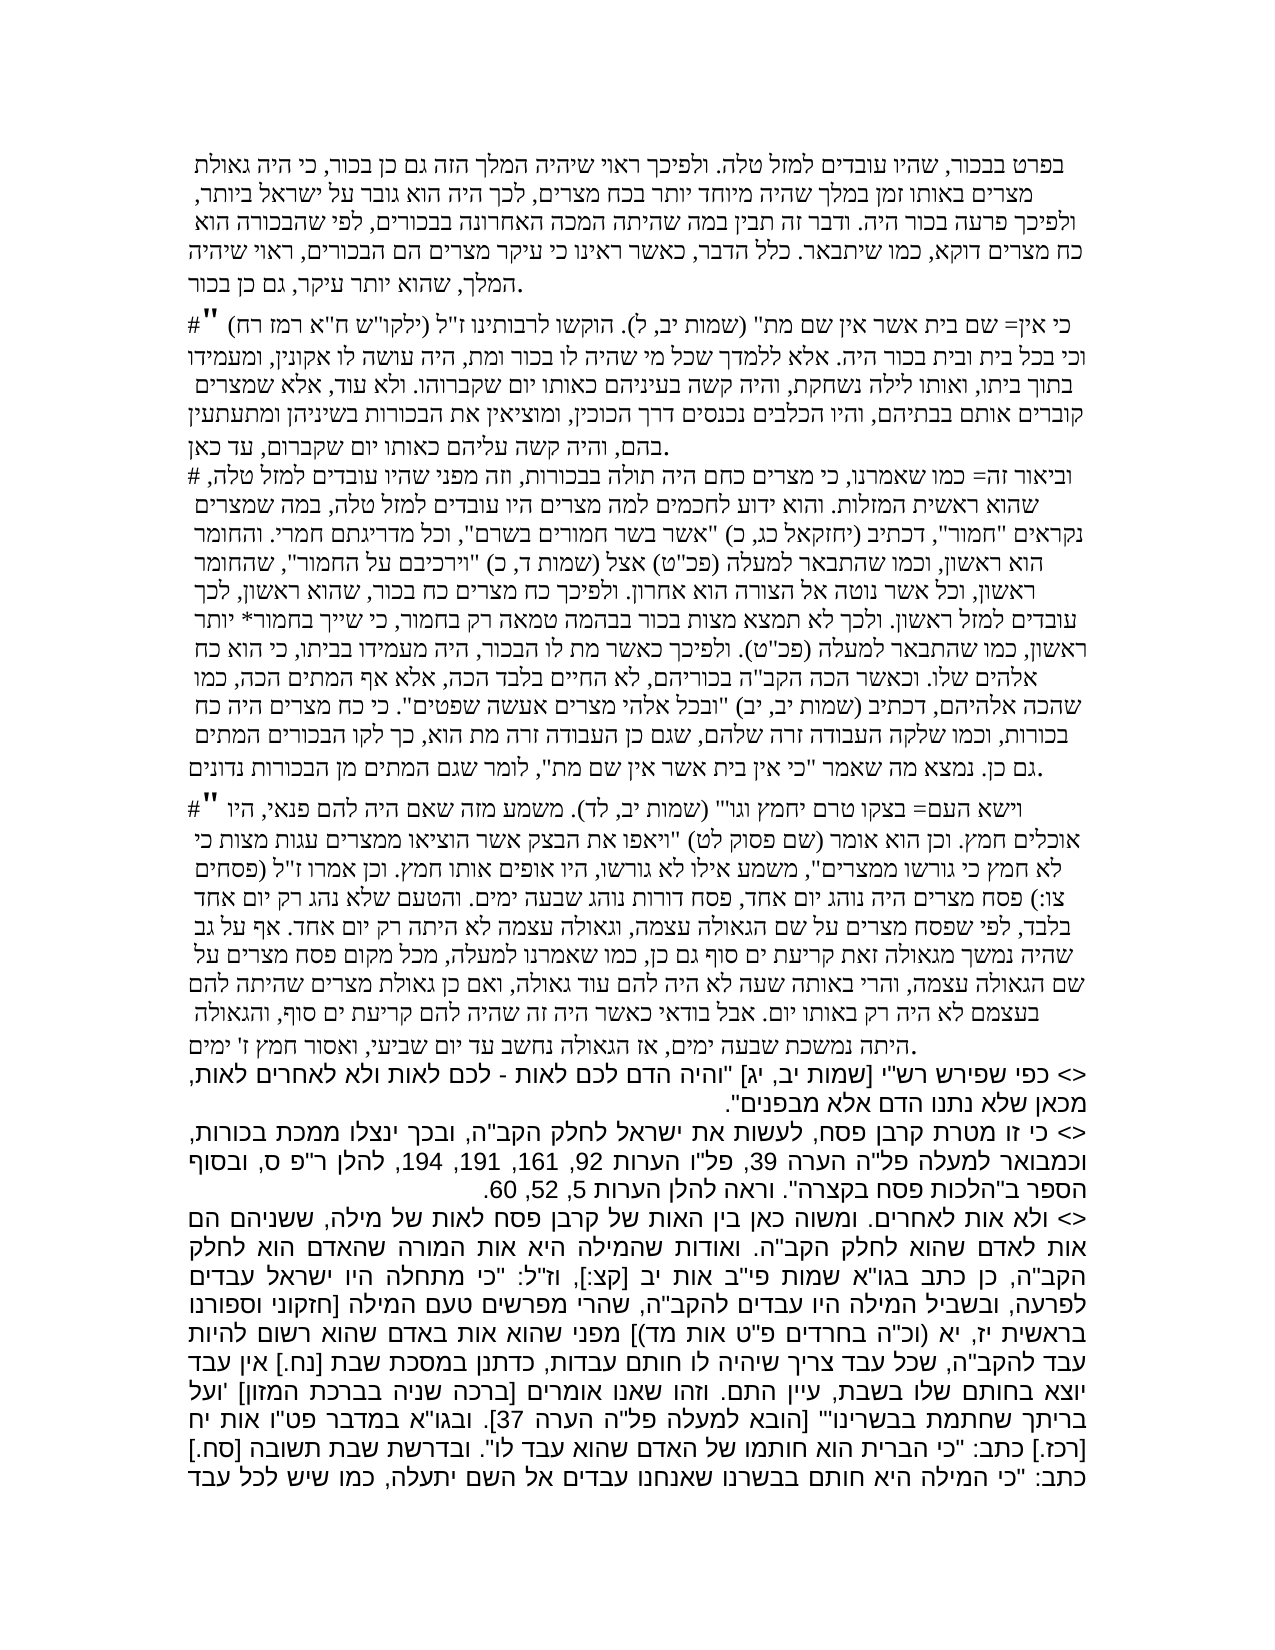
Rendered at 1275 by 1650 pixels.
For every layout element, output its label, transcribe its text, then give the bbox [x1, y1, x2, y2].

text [187, 1233, 1087, 1492]
text <> כפי שפירש רש"י [שמות יב, יג] "והיה הדם לכם לאות - לכם לאות ולא לאחרים לאות, מכאן שלא נתנו הדם אלא מבפנים". [187, 1089, 1087, 1147]
text <> כי זו מטרת קרבן פסח, לעשות את ישראל לחלק הקב"ה, ובכך ינצלו ממכת בכורות, וכמבואר למעלה פל"ה הערה 39, פל"ו הערות 92, 161, 191, 194, להלן ר"פ ס, ובסוף הספר ב"הלכות פסח בקצרה". וראה להלן הערות 5, 52, 60. [187, 1147, 1087, 1233]
text #"וישא העם= בצקו טרם יחמץ וגו'" (שמות יב, לד). משמע מזה שאם היה להם פנאי, היו אוכלים חמץ. וכן הוא אומר (שם פסוק לט) "ויאפו את הבצק אשר הוציאו ממצרים עגות מצות כי לא חמץ כי גורשו ממצרים", משמע אילו לא גורשו, היו אופים אותו חמץ. וכן אמרו ז"ל (פסחים צו:) פסח מצרים היה נוהג יום אחד, פסח דורות נוהג שבעה ימים. והטעם שלא נהג רק יום אחד בלבד, לפי שפסח מצרים על שם הגאולה עצמה, וגאולה עצמה לא היתה רק יום אחד. אף על גב שהיה נמשך מגאולה זאת קריעת ים סוף גם כן, כמו שאמרנו למעלה, מכל מקום פסח מצרים על שם הגאולה עצמה, והרי באותה שעה לא היה להם עוד גאולה, ואם כן גאולת מצרים שהיתה להם בעצמם לא היה רק באותו יום. אבל בודאי כאשר היה זה שהיה להם קריעת ים סוף, והגאולה היתה נמשכת שבעה ימים, אז הגאולה נחשב עד יום שביעי, ואסור חמץ ז' ימים. [187, 811, 1087, 1089]
text #ויש בזה= רמז מופלא והוא דבר נעלם שהיה פרעה בכור, לפי [ש]כח מצרים (-ש-)היה תולה בפרט בבכור, שהיו עובדים למזל טלה. ולפיכך ראוי שיהיה המלך הזה גם כן בכור, כי היה גאולת מצרים באותו זמן במלך שהיה מיוחד יותר בכח מצרים, לכך היה הוא גובר על ישראל ביותר, ולפיכך פרעה בכור היה. ודבר זה תבין במה שהיתה המכה האחרונה בבכורים, לפי שהבכורה הוא כח מצרים דוקא, כמו שיתבאר. כלל הדבר, כאשר ראינו כי עיקר מצרים הם הבכורים, ראוי שיהיה המלך, שהוא יותר עיקר, גם כן בכור. [187, 150, 1087, 327]
text #"כי אין= שם בית אשר אין שם מת" (שמות יב, ל). הוקשו לרבותינו ז"ל (ילקו"ש ח"א רמז רח) וכי בכל בית ובית בכור היה. אלא ללמדך שכל מי שהיה לו בכור ומת, היה עושה לו אקונין, ומעמידו בתוך ביתו, ואותו לילה נשחקת, והיה קשה בעיניהם כאותו יום שקברוהו. ולא עוד, אלא שמצרים קוברים אותם בבתיהם, והיו הכלבים נכנסים דרך הכוכין, ומוציאין את הבכורות בשיניהן ומתעתעין בהם, והיה קשה עליהם כאותו יום שקברום, עד כאן. [187, 327, 1087, 490]
text #וביאור זה= כמו שאמרנו, כי מצרים כחם היה תולה בבכורות, וזה מפני שהיו עובדים למזל טלה, שהוא ראשית המזלות. והוא ידוע לחכמים למה מצרים היו עובדים למזל טלה, במה שמצרים נקראים "חמור", דכתיב (יחזקאל כג, כ) "אשר בשר חמורים בשרם", וכל מדריגתם חמרי. והחומר הוא ראשון, וכמו שהתבאר למעלה (פכ"ט) אצל (שמות ד, כ) "וירכיבם על החמור", שהחומר ראשון, וכל אשר נוטה אל הצורה הוא אחרון. ולפיכך כח מצרים כח בכור, שהוא ראשון, לכך עובדים למזל ראשון. ולכך לא תמצא מצות בכור בבהמה טמאה רק בחמור, כי שייך בחמור* יותר ראשון, כמו שהתבאר למעלה (פכ"ט). ולפיכך כאשר מת לו הבכור, היה מעמידו בביתו, כי הוא כח אלהים שלו. וכאשר הכה הקב"ה בכוריהם, לא החיים בלבד הכה, אלא אף המתים הכה, כמו שהכה אלהיהם, דכתיב (שמות יב, יב) "ובכל אלהי מצרים אעשה שפטים". כי כח מצרים היה כח בכורות, וכמו שלקה העבודה זרה שלהם, שגם כן העבודה זרה מת הוא, כך לקו הבכורים המתים גם כן. נמצא מה שאמר "כי אין בית אשר אין שם מת", לומר שגם המתים מן הבכורות נדונים. [187, 490, 1087, 811]
